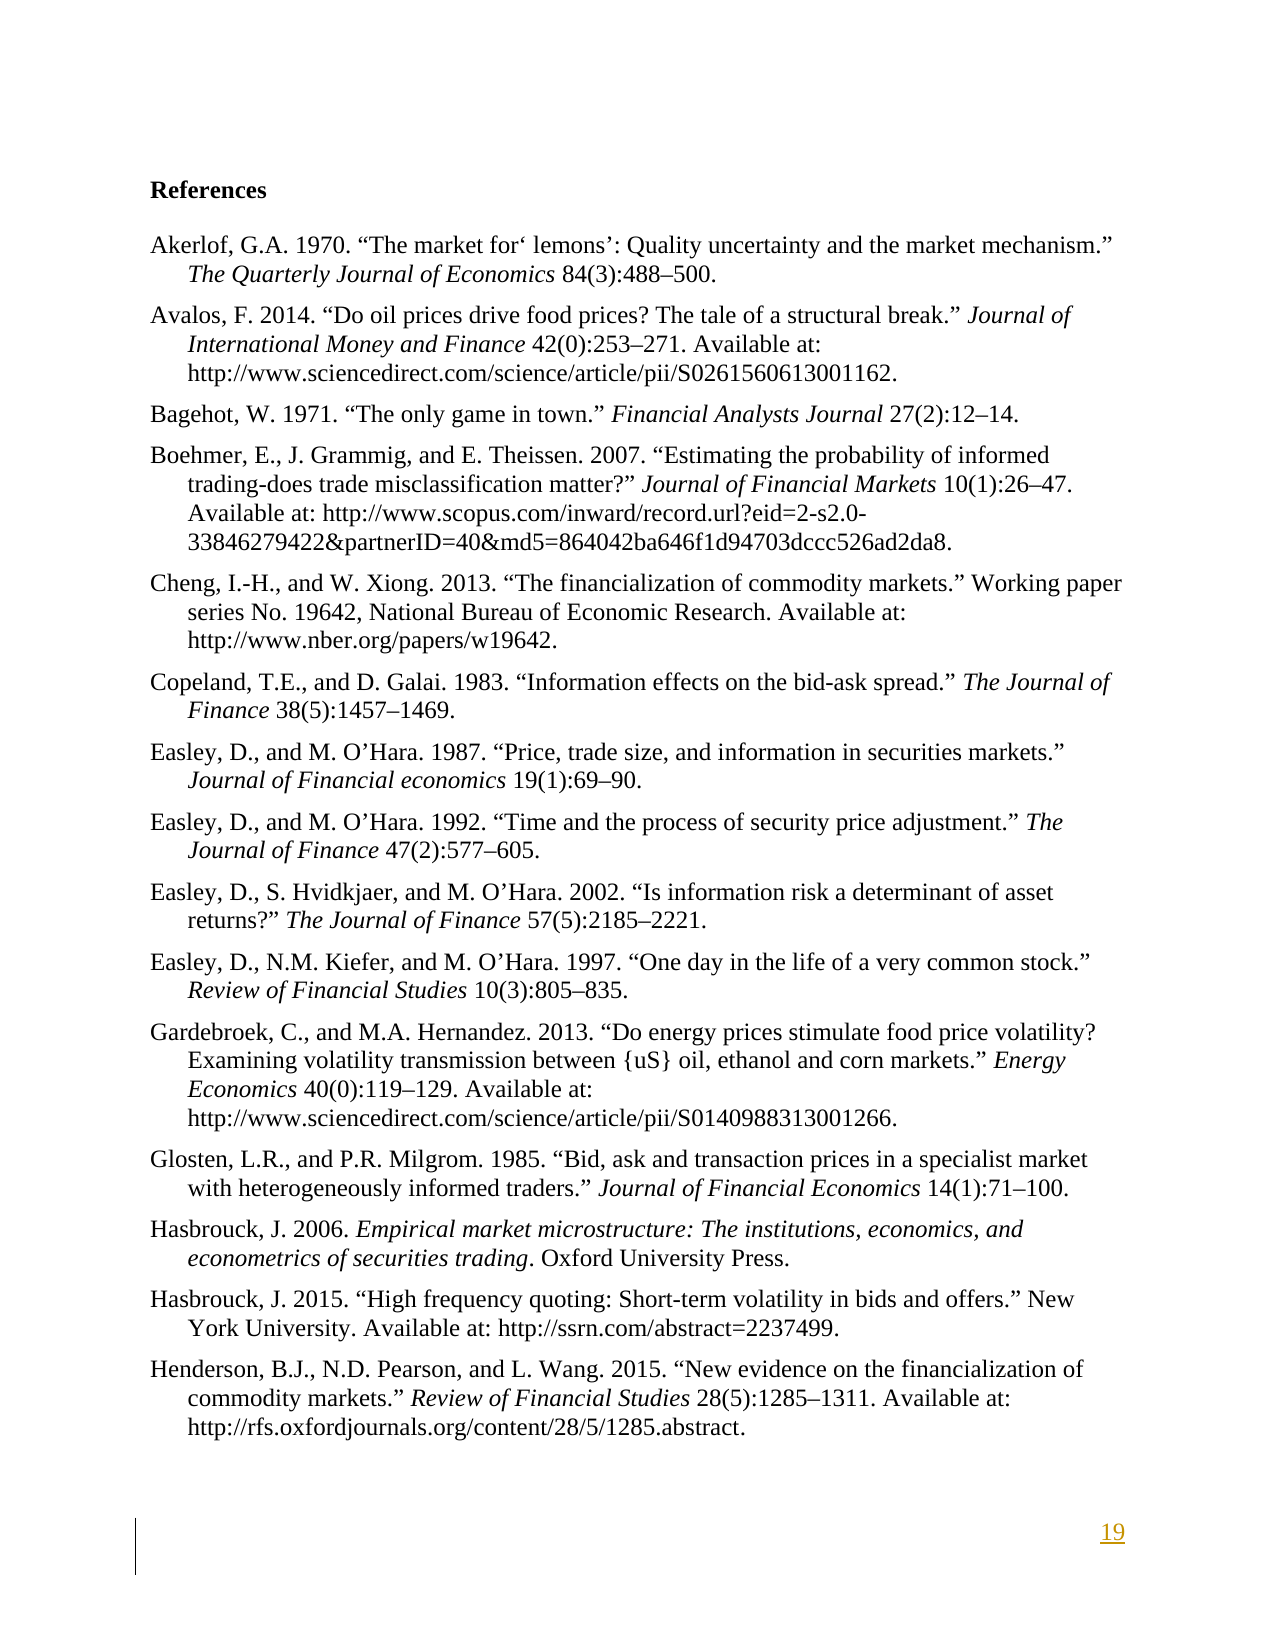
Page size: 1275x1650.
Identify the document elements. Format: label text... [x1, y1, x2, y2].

text Hasbrouck, J. 2006. Empirical market microstructure: The institutions, economics, and econometrics of securities trading. Oxford University Press. [150, 1214, 1125, 1272]
text Glosten, L.R., and P.R. Milgrom. 1985. “Bid, ask and transaction prices in a specialist market with heterogeneously informed traders.” Journal of Financial Economics 14(1):71–100. [150, 1144, 1125, 1202]
text Gardebroek, C., and M.A. Hernandez. 2013. “Do energy prices stimulate food price volatility? Examining volatility transmission between {uS} oil, ethanol and corn markets.” Energy Economics 40(0):119–129. Available at: http://www.sciencedirect.com/science/article/pii/S0140988313001266. [150, 1017, 1125, 1132]
text Henderson, B.J., N.D. Pearson, and L. Wang. 2015. “New evidence on the financialization of commodity markets.” Review of Financial Studies 28(5):1285–1311. Available at: http://rfs.oxfordjournals.org/content/28/5/1285.abstract. [150, 1354, 1125, 1441]
text Bagehot, W. 1971. “The only game in town.” Financial Analysts Journal 27(2):12–14. [150, 399, 1125, 428]
text Easley, D., N.M. Kiefer, and M. O’Hara. 1997. “One day in the life of a very common stock.” Review of Financial Studies 10(3):805–835. [150, 947, 1125, 1004]
text Boehmer, E., J. Grammig, and E. Theissen. 2007. “Estimating the probability of informed trading-does trade misclassification matter?” Journal of Financial Markets 10(1):26–47. Available at: http://www.scopus.com/inward/record.url?eid=2-s2.0-33846279422&partnerID=40&md5=864042ba646f1d94703dccc526ad2da8. [150, 441, 1125, 556]
text Easley, D., and M. O’Hara. 1992. “Time and the process of security price adjustment.” The Journal of Finance 47(2):577–605. [150, 807, 1125, 864]
text Copeland, T.E., and D. Galai. 1983. “Information effects on the bid-ask spread.” The Journal of Finance 38(5):1457–1469. [150, 667, 1125, 724]
text Easley, D., S. Hvidkjaer, and M. O’Hara. 2002. “Is information risk a determinant of asset returns?” The Journal of Finance 57(5):2185–2221. [150, 877, 1125, 934]
text Cheng, I.-H., and W. Xiong. 2013. “The financialization of commodity markets.” Working paper series No. 19642, National Bureau of Economic Research. Available at: http://www.nber.org/papers/w19642. [150, 568, 1125, 654]
text Easley, D., and M. O’Hara. 1987. “Price, trade size, and information in securities markets.” Journal of Financial economics 19(1):69–90. [150, 737, 1125, 794]
text Hasbrouck, J. 2015. “High frequency quoting: Short-term volatility in bids and offers.” New York University. Available at: http://ssrn.com/abstract=2237499. [150, 1284, 1125, 1342]
subtitle References [150, 175, 1125, 204]
text Avalos, F. 2014. “Do oil prices drive food prices? The tale of a structural break.” Journal of International Money and Finance 42(0):253–271. Available at: http://www.sciencedirect.com/science/article/pii/S0261560613001162. [150, 301, 1125, 387]
text Akerlof, G.A. 1970. “The market for‘ lemons’: Quality uncertainty and the market mechanism.” The Quarterly Journal of Economics 84(3):488–500. [150, 231, 1125, 288]
